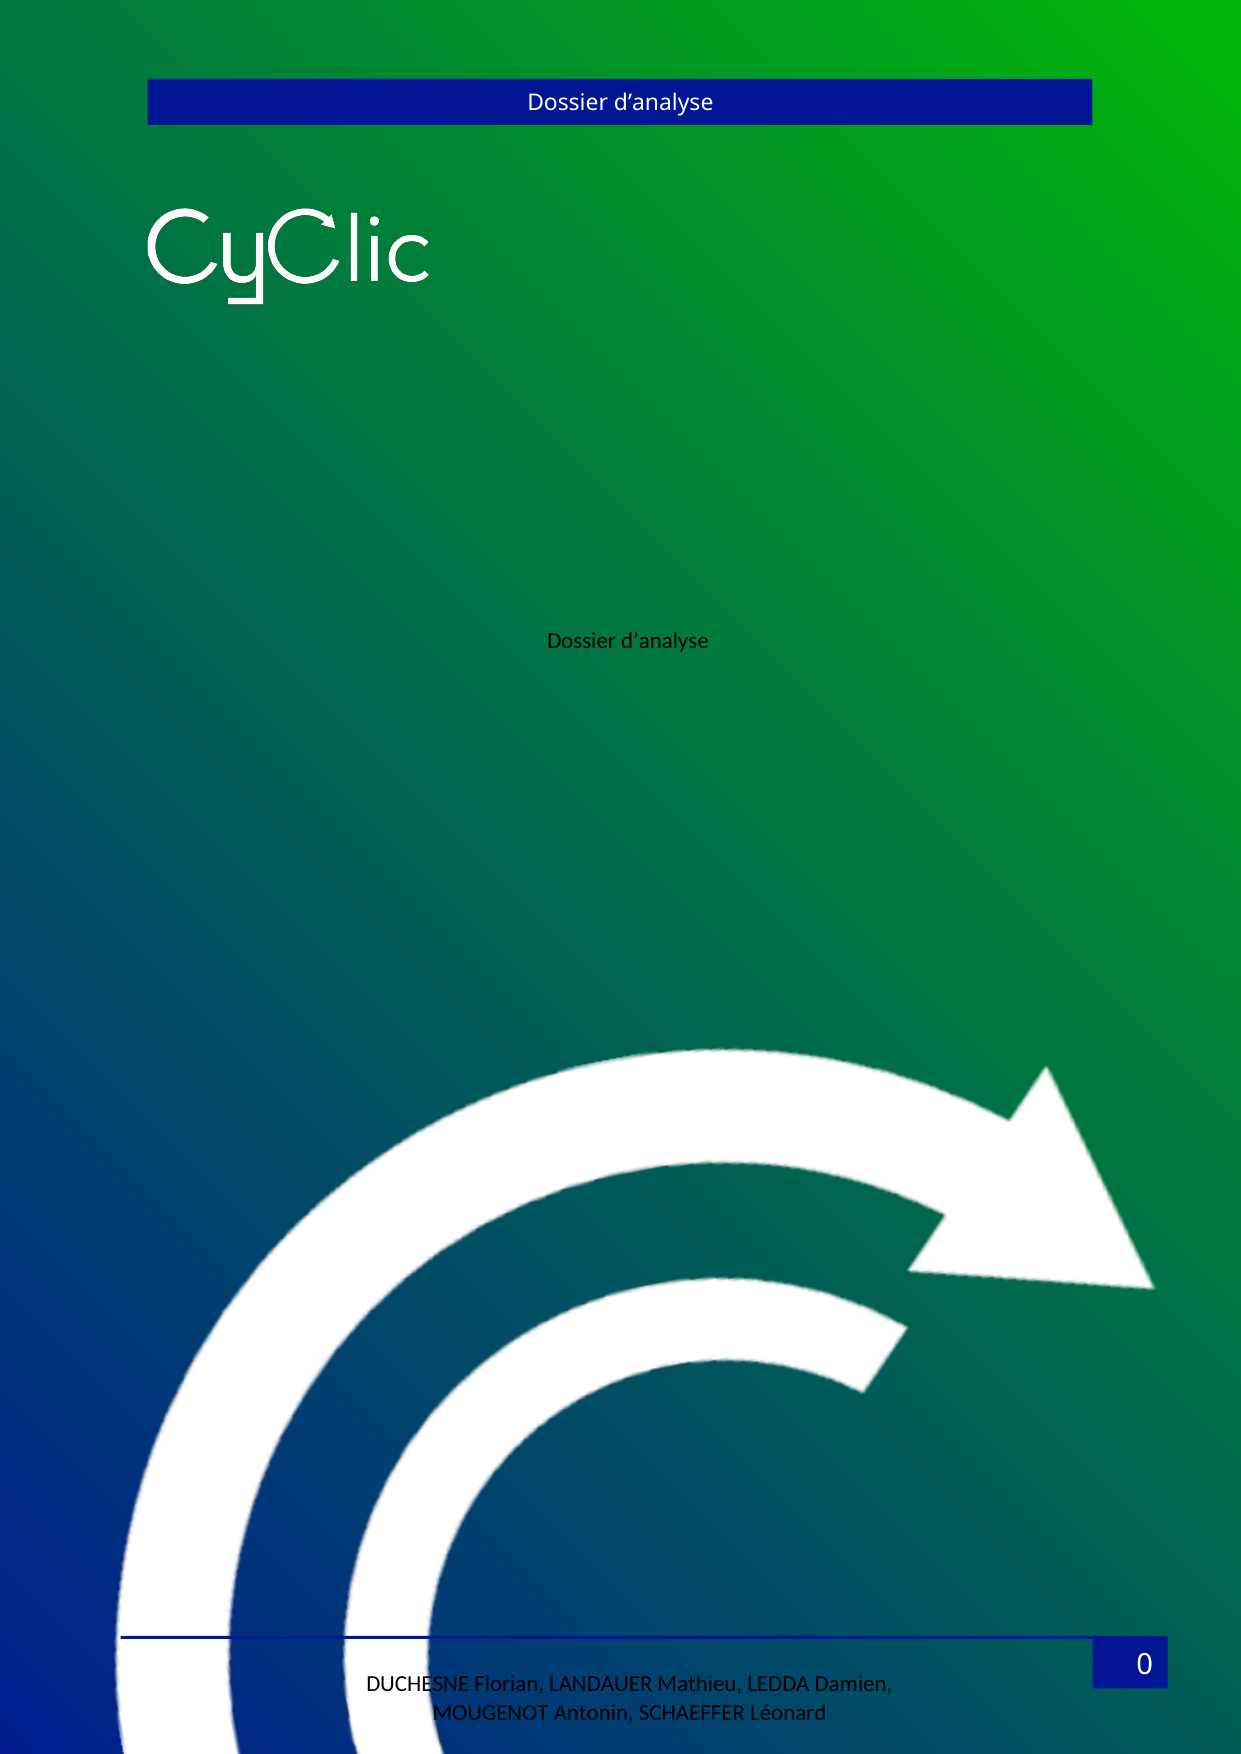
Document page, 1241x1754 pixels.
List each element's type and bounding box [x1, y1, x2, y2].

picture [147, 198, 429, 319]
picture [12, 954, 1241, 1754]
